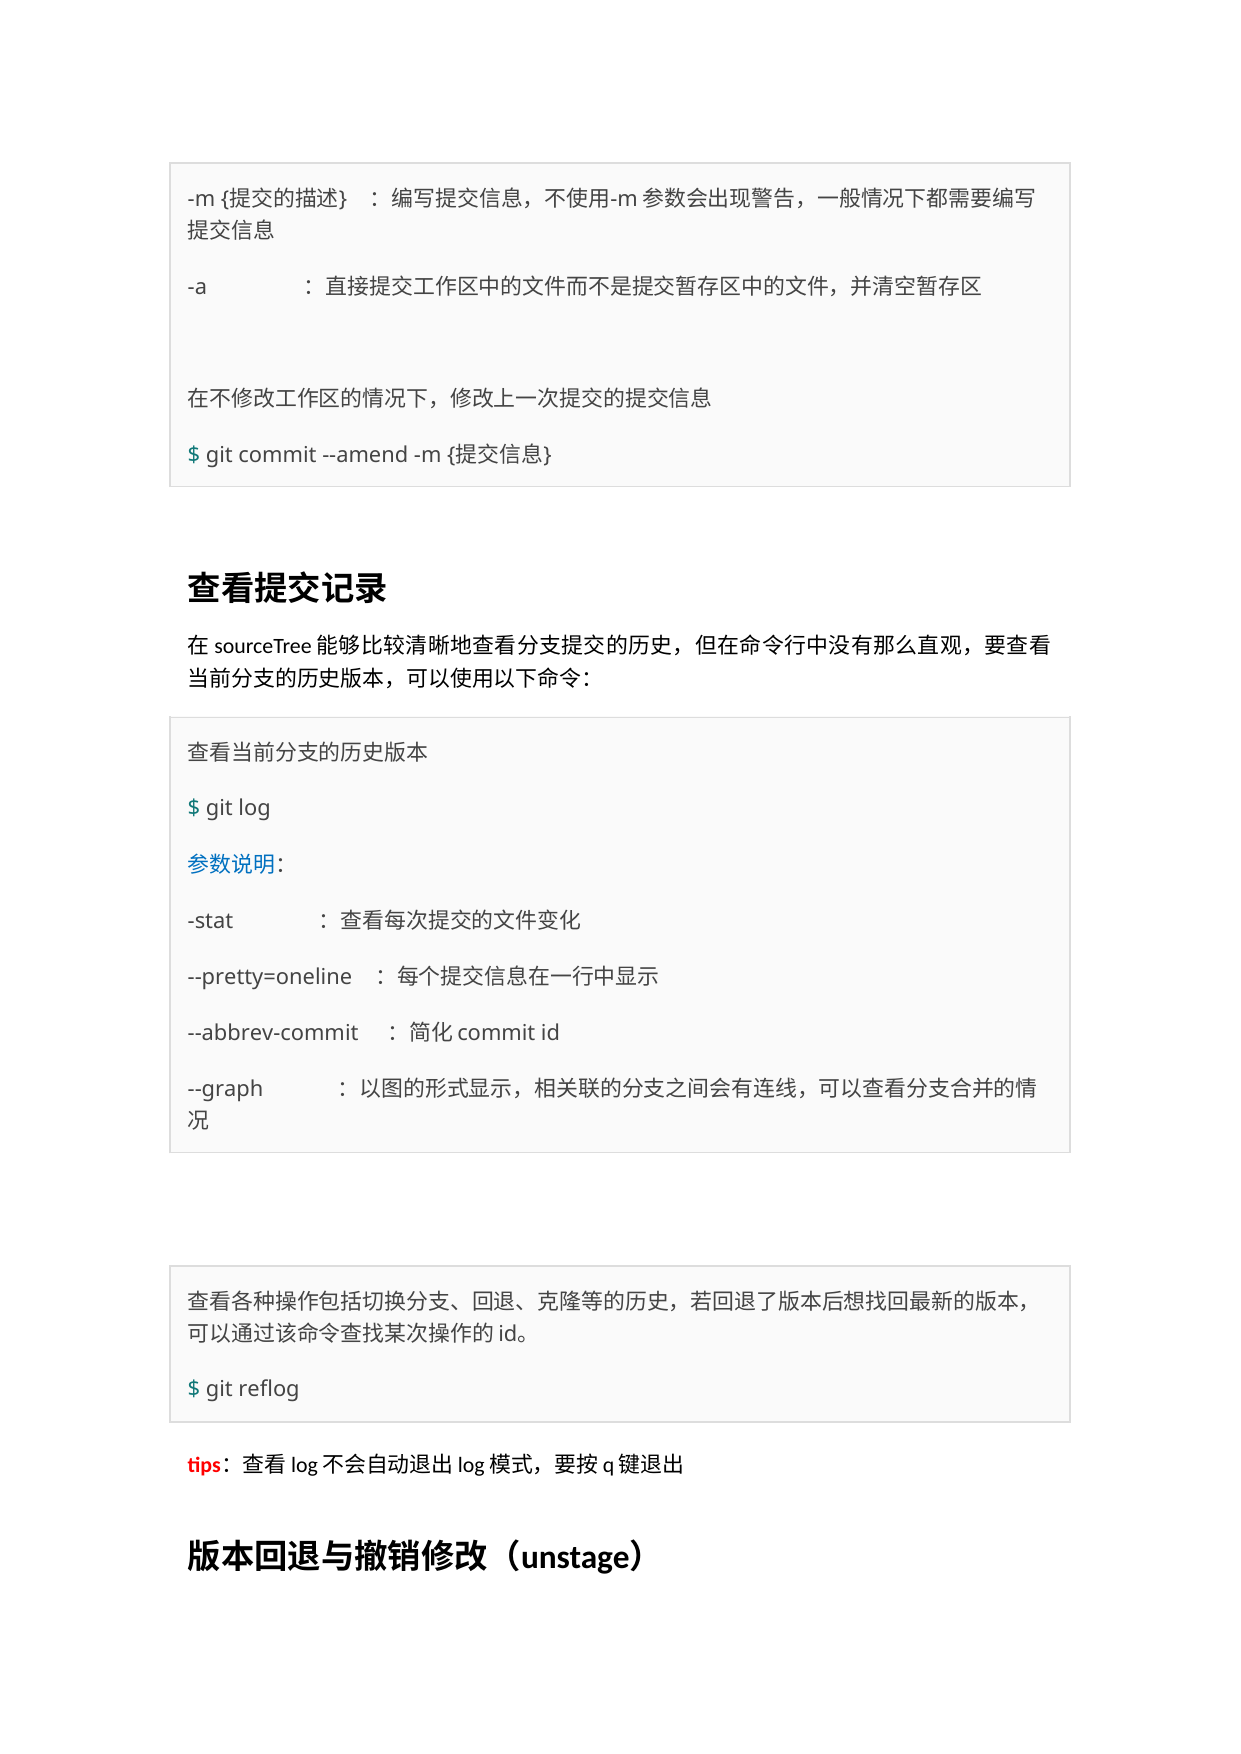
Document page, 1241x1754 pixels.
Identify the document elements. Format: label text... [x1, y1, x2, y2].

text 在sourceTree能够比较清晰地查看分支提交的历史，但在命令行中没有那么直观，要查看当前分支的历史版本，可以使用以下命令： [187, 628, 1053, 693]
text 参数说明： [171, 828, 1069, 879]
text $ git log [171, 772, 1069, 823]
text tips：查看log不会自动退出log模式，要按q键退出 [187, 1446, 1053, 1479]
text -m {提交的描述} ：编写提交信息，不使用-m参数会出现警告，一般情况下都需要编写提交信息 [171, 164, 1069, 245]
subtitle 版本回退与撤销修改（unstage） [187, 1522, 1053, 1587]
text 查看当前分支的历史版本 [171, 718, 1069, 767]
text -stat ：查看每次提交的文件变化 [171, 884, 1069, 935]
text --abbrev-commit ：简化commit id [171, 996, 1069, 1047]
text 在不修改工作区的情况下，修改上一次提交的提交信息 [171, 362, 1069, 413]
text --graph ：以图的形式显示，相关联的分支之间会有连线，可以查看分支合并的情况 [171, 1052, 1069, 1152]
text $ git commit --amend -m {提交信息} [171, 418, 1069, 486]
subtitle 查看提交记录 [187, 553, 1053, 618]
text -a ：直接提交工作区中的文件而不是提交暂存区中的文件，并清空暂存区 [171, 250, 1069, 301]
text $ git reflog [171, 1354, 1069, 1421]
text 查看各种操作包括切换分支、回退、克隆等的历史，若回退了版本后想找回最新的版本，可以通过该命令查找某次操作的id。 [171, 1267, 1069, 1348]
text --pretty=oneline ：每个提交信息在一行中显示 [171, 940, 1069, 991]
